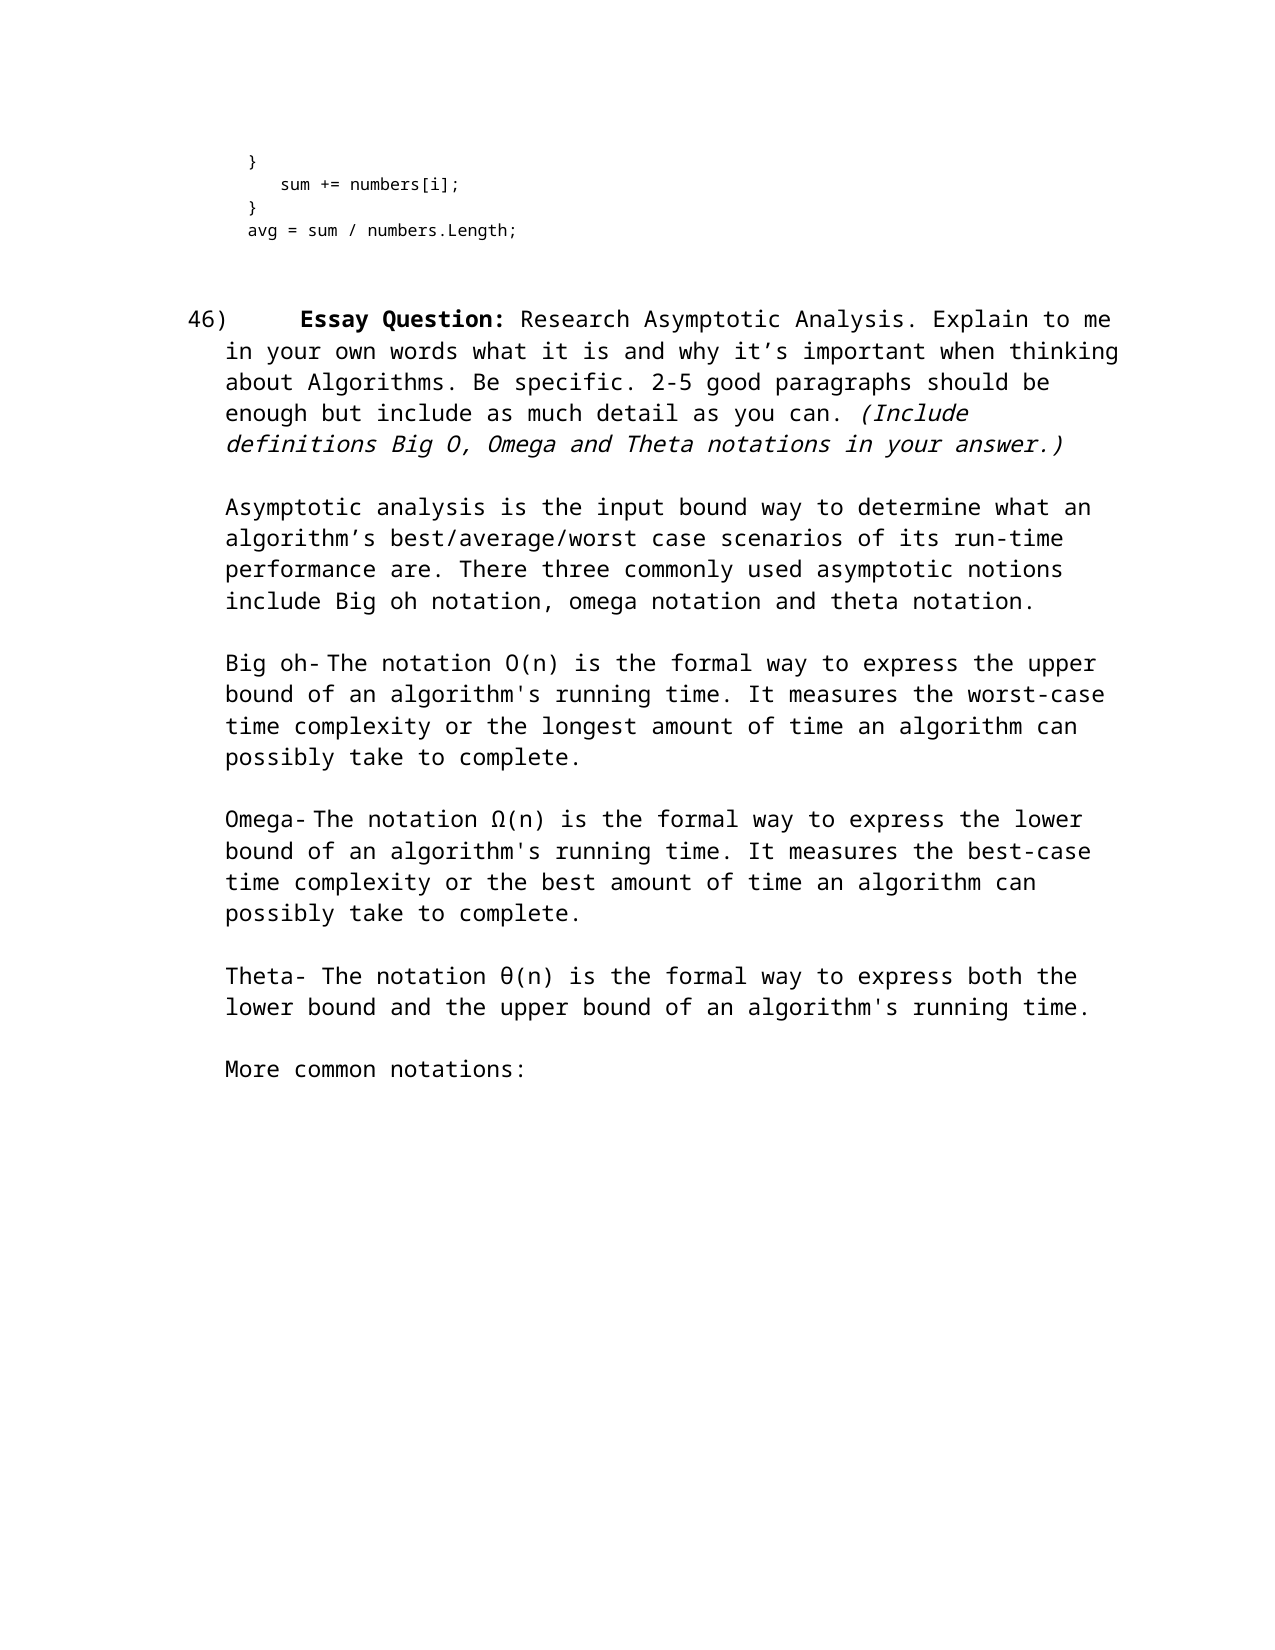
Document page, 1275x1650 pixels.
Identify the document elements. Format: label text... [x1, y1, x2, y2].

list Asymptotic analysis is the input bound way to determine what an algorithm’s best/average/worst case scenarios of its run-time performance are. There three commonly used asymptotic notions include Big oh notation, omega notation and theta notation. [225, 491, 1125, 616]
list Essay Question: Research Asymptotic Analysis. Explain to me in your own words what it is and why it’s important when thinking about Algorithms. Be specific. 2-5 good paragraphs should be enough but include as much detail as you can. (Include definitions Big O, Omega and Theta notations in your answer.) [187, 303, 1125, 459]
text avg = sum / numbers.Length; [187, 218, 1125, 241]
list More common notations: [225, 1053, 1125, 1084]
list Theta- The notation θ(n) is the formal way to express both the lower bound and the upper bound of an algorithm's running time. [225, 959, 1125, 1022]
text } [187, 195, 1125, 218]
text } [187, 150, 1125, 173]
list Big oh- The notation Ο(n) is the formal way to express the upper bound of an algorithm's running time. It measures the worst-case time complexity or the longest amount of time an algorithm can possibly take to complete. [225, 647, 1125, 772]
text sum += numbers[i]; [150, 173, 1125, 195]
list Omega- The notation Ω(n) is the formal way to express the lower bound of an algorithm's running time. It measures the best-case time complexity or the best amount of time an algorithm can possibly take to complete. [225, 803, 1125, 928]
